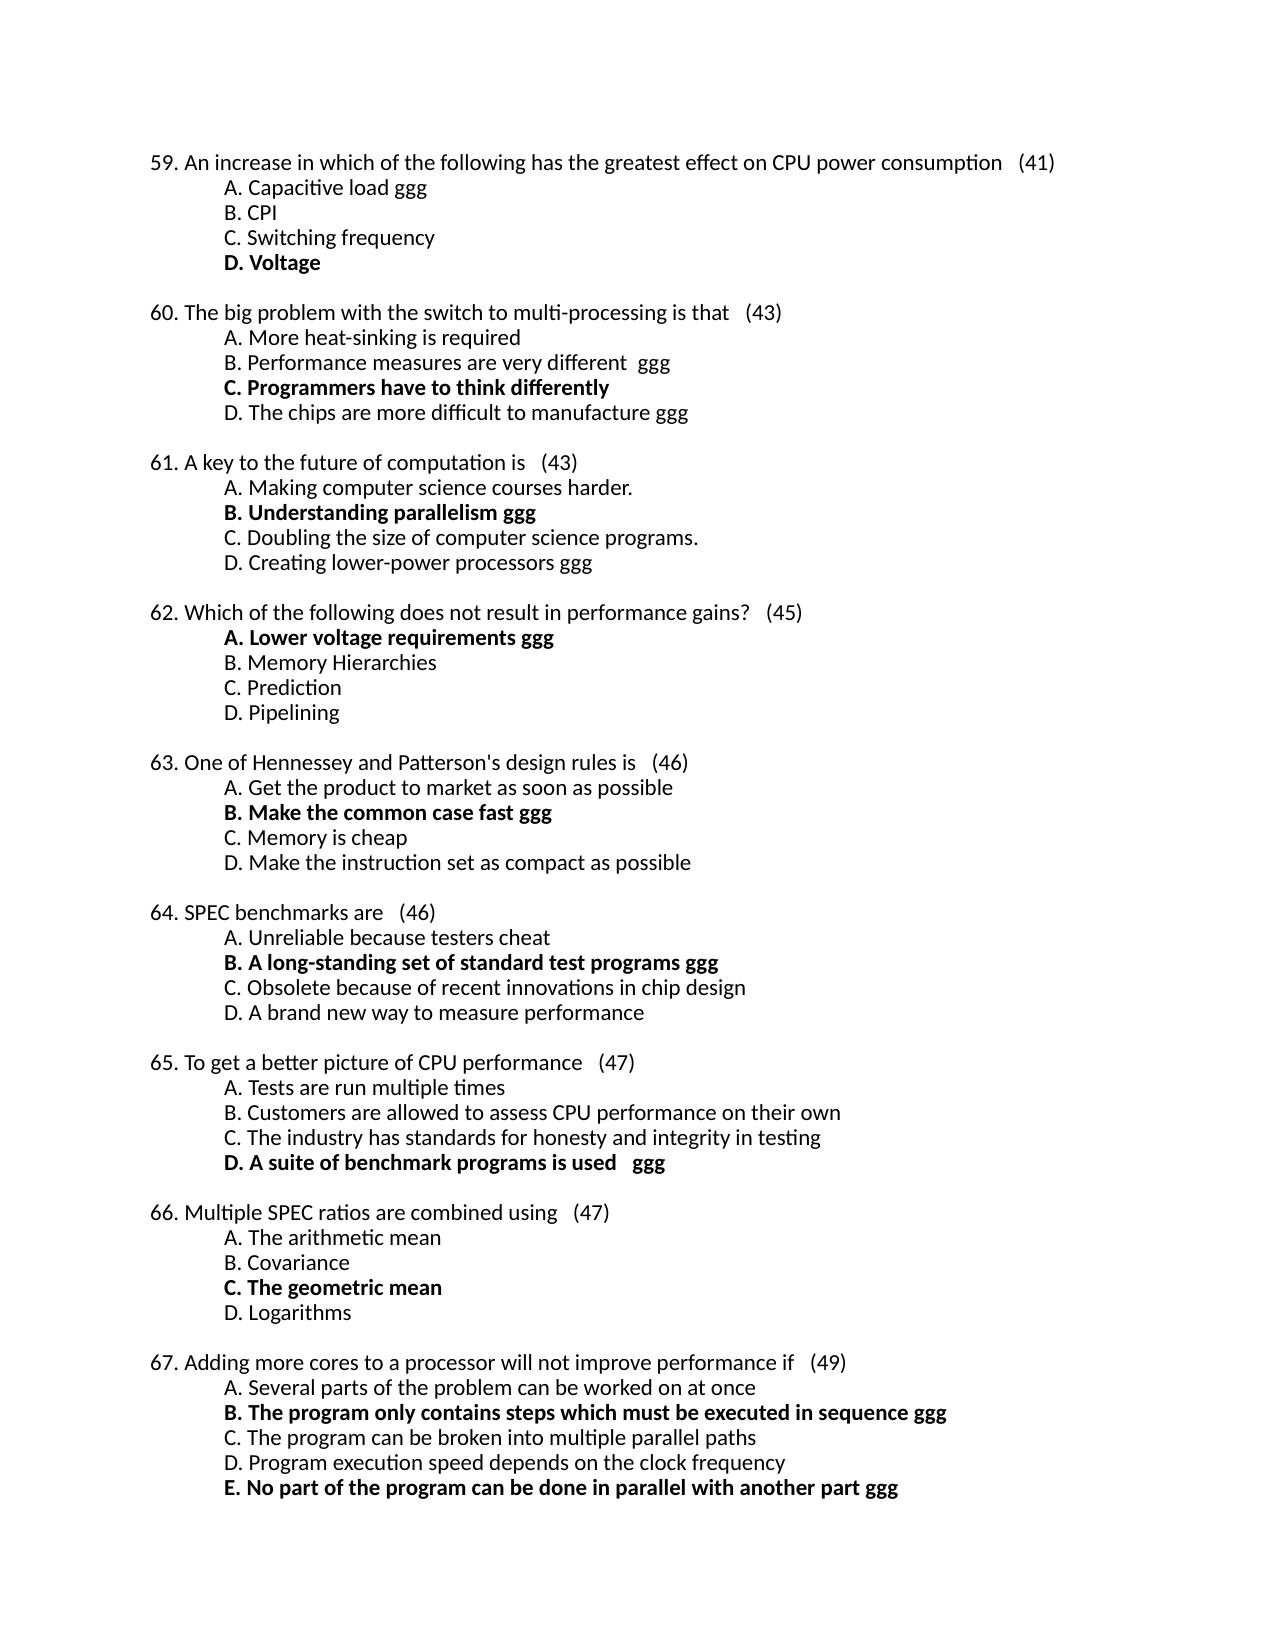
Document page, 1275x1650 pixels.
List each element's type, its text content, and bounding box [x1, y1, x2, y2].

text 63. One of Hennessey and Patterson's design rules is (46) [150, 750, 1125, 775]
text 62. Which of the following does not result in performance gains? (45) [150, 600, 1125, 625]
text D. Program execution speed depends on the clock frequency [150, 1450, 1125, 1475]
text B. A long-standing set of standard test programs ggg [150, 950, 1125, 975]
text A. Capacitive load ggg [150, 175, 1125, 200]
text 60. The big problem with the switch to multi-processing is that (43) [150, 300, 1125, 325]
text C. Programmers have to think differently [150, 375, 1125, 400]
text 61. A key to the future of computation is (43) [150, 450, 1125, 475]
text 66. Multiple SPEC ratios are combined using (47) [150, 1200, 1125, 1225]
text C. The geometric mean [150, 1275, 1125, 1300]
text C. Memory is cheap [150, 825, 1125, 850]
text A. Unreliable because testers cheat [150, 925, 1125, 950]
text B. Performance measures are very different ggg [150, 350, 1125, 375]
text A. Tests are run multiple times [150, 1075, 1125, 1100]
text A. Several parts of the problem can be worked on at once [150, 1375, 1125, 1400]
text E. No part of the program can be done in parallel with another part ggg [150, 1475, 1125, 1500]
text D. A suite of benchmark programs is used ggg [150, 1150, 1125, 1175]
text 65. To get a better picture of CPU performance (47) [150, 1050, 1125, 1075]
text D. Creating lower-power processors ggg [150, 550, 1125, 575]
text A. Get the product to market as soon as possible [150, 775, 1125, 800]
text C. The program can be broken into multiple parallel paths [150, 1425, 1125, 1450]
text B. CPI [150, 200, 1125, 225]
text C. The industry has standards for honesty and integrity in testing [150, 1125, 1125, 1150]
text D. The chips are more difficult to manufacture ggg [150, 400, 1125, 425]
text D. Pipelining [150, 700, 1125, 725]
text 64. SPEC benchmarks are (46) [150, 900, 1125, 925]
text A. Lower voltage requirements ggg [150, 625, 1125, 650]
text B. Customers are allowed to assess CPU performance on their own [150, 1100, 1125, 1125]
text B. The program only contains steps which must be executed in sequence ggg [150, 1400, 1125, 1425]
text B. Memory Hierarchies [150, 650, 1125, 675]
text A. More heat-sinking is required [150, 325, 1125, 350]
text A. Making computer science courses harder. [150, 475, 1125, 500]
text B. Covariance [150, 1250, 1125, 1275]
text B. Understanding parallelism ggg [150, 500, 1125, 525]
text C. Prediction [150, 675, 1125, 700]
text 67. Adding more cores to a processor will not improve performance if (49) [150, 1350, 1125, 1375]
text B. Make the common case fast ggg [150, 800, 1125, 825]
text D. Logarithms [150, 1300, 1125, 1325]
text D. A brand new way to measure performance [150, 1000, 1125, 1025]
text C. Switching frequency [150, 225, 1125, 250]
text 59. An increase in which of the following has the greatest effect on CPU power consumption (41) [150, 150, 1125, 175]
text C. Obsolete because of recent innovations in chip design [150, 975, 1125, 1000]
text A. The arithmetic mean [150, 1225, 1125, 1250]
text D. Make the instruction set as compact as possible [150, 850, 1125, 875]
text D. Voltage [150, 250, 1125, 275]
text C. Doubling the size of computer science programs. [150, 525, 1125, 550]
